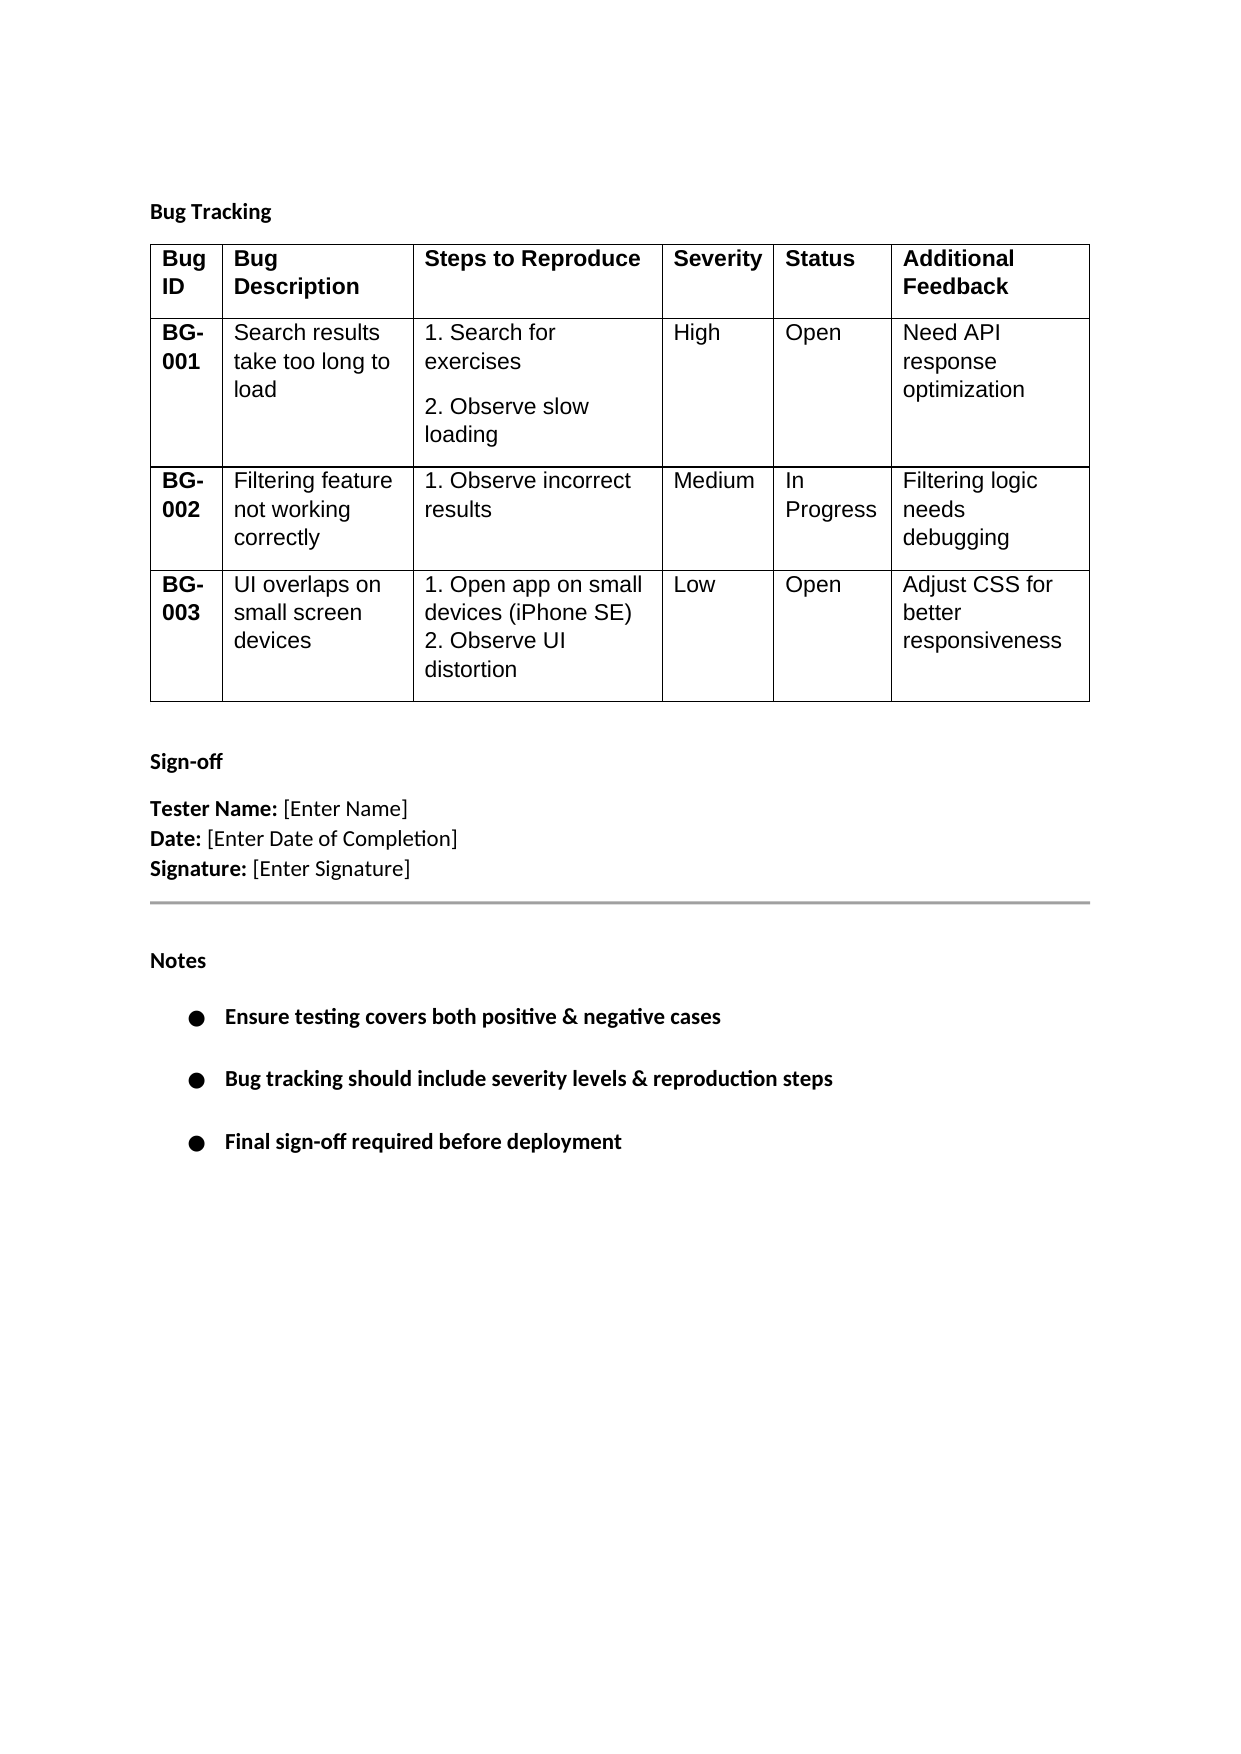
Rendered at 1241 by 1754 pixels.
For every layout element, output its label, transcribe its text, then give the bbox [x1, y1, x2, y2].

list Bug tracking should include severity levels & reproduction steps [187, 1056, 1090, 1099]
table_cell Adjust CSS for better responsiveness [892, 571, 1089, 701]
table_cell Filtering feature not working correctly [223, 468, 413, 569]
table_cell Open [774, 571, 891, 701]
table_cell UI overlaps on small screen devices [223, 571, 413, 701]
table_cell 1. Observe incorrect results [414, 468, 662, 569]
table_header Bug Description [223, 245, 413, 318]
text Notes [150, 946, 1090, 974]
table_header Additional Feedback [892, 245, 1089, 318]
table_cell High [663, 319, 773, 466]
table_header Steps to Reproduce [414, 245, 662, 318]
table_cell BG-001 [151, 319, 222, 466]
list Final sign-off required before deployment [187, 1119, 1090, 1161]
table_cell Need API response optimization [892, 319, 1089, 466]
text Sign-off [150, 747, 1090, 775]
text Bug Tracking [150, 197, 1090, 225]
table_header Status [774, 245, 891, 318]
table_cell BG-002 [151, 468, 222, 569]
table_header Bug ID [151, 245, 222, 318]
table_cell 1. Search for exercises 2. Observe slow loading [414, 319, 662, 466]
table_cell Low [663, 571, 773, 701]
table_cell In Progress [774, 468, 891, 569]
text Tester Name: [Enter Name] Date: [Enter Date of Completion] Signature: [Enter Signature] [150, 794, 1090, 882]
table_header Severity [663, 245, 773, 318]
table_cell BG-003 [151, 571, 222, 701]
table_cell 1. Open app on small devices (iPhone SE) 2. Observe UI distortion [414, 571, 662, 701]
list Ensure testing covers both positive & negative cases [187, 993, 1090, 1036]
table_cell Medium [663, 468, 773, 569]
table_cell Open [774, 319, 891, 466]
table_cell Search results take too long to load [223, 319, 413, 466]
table_cell Filtering logic needs debugging [892, 468, 1089, 569]
